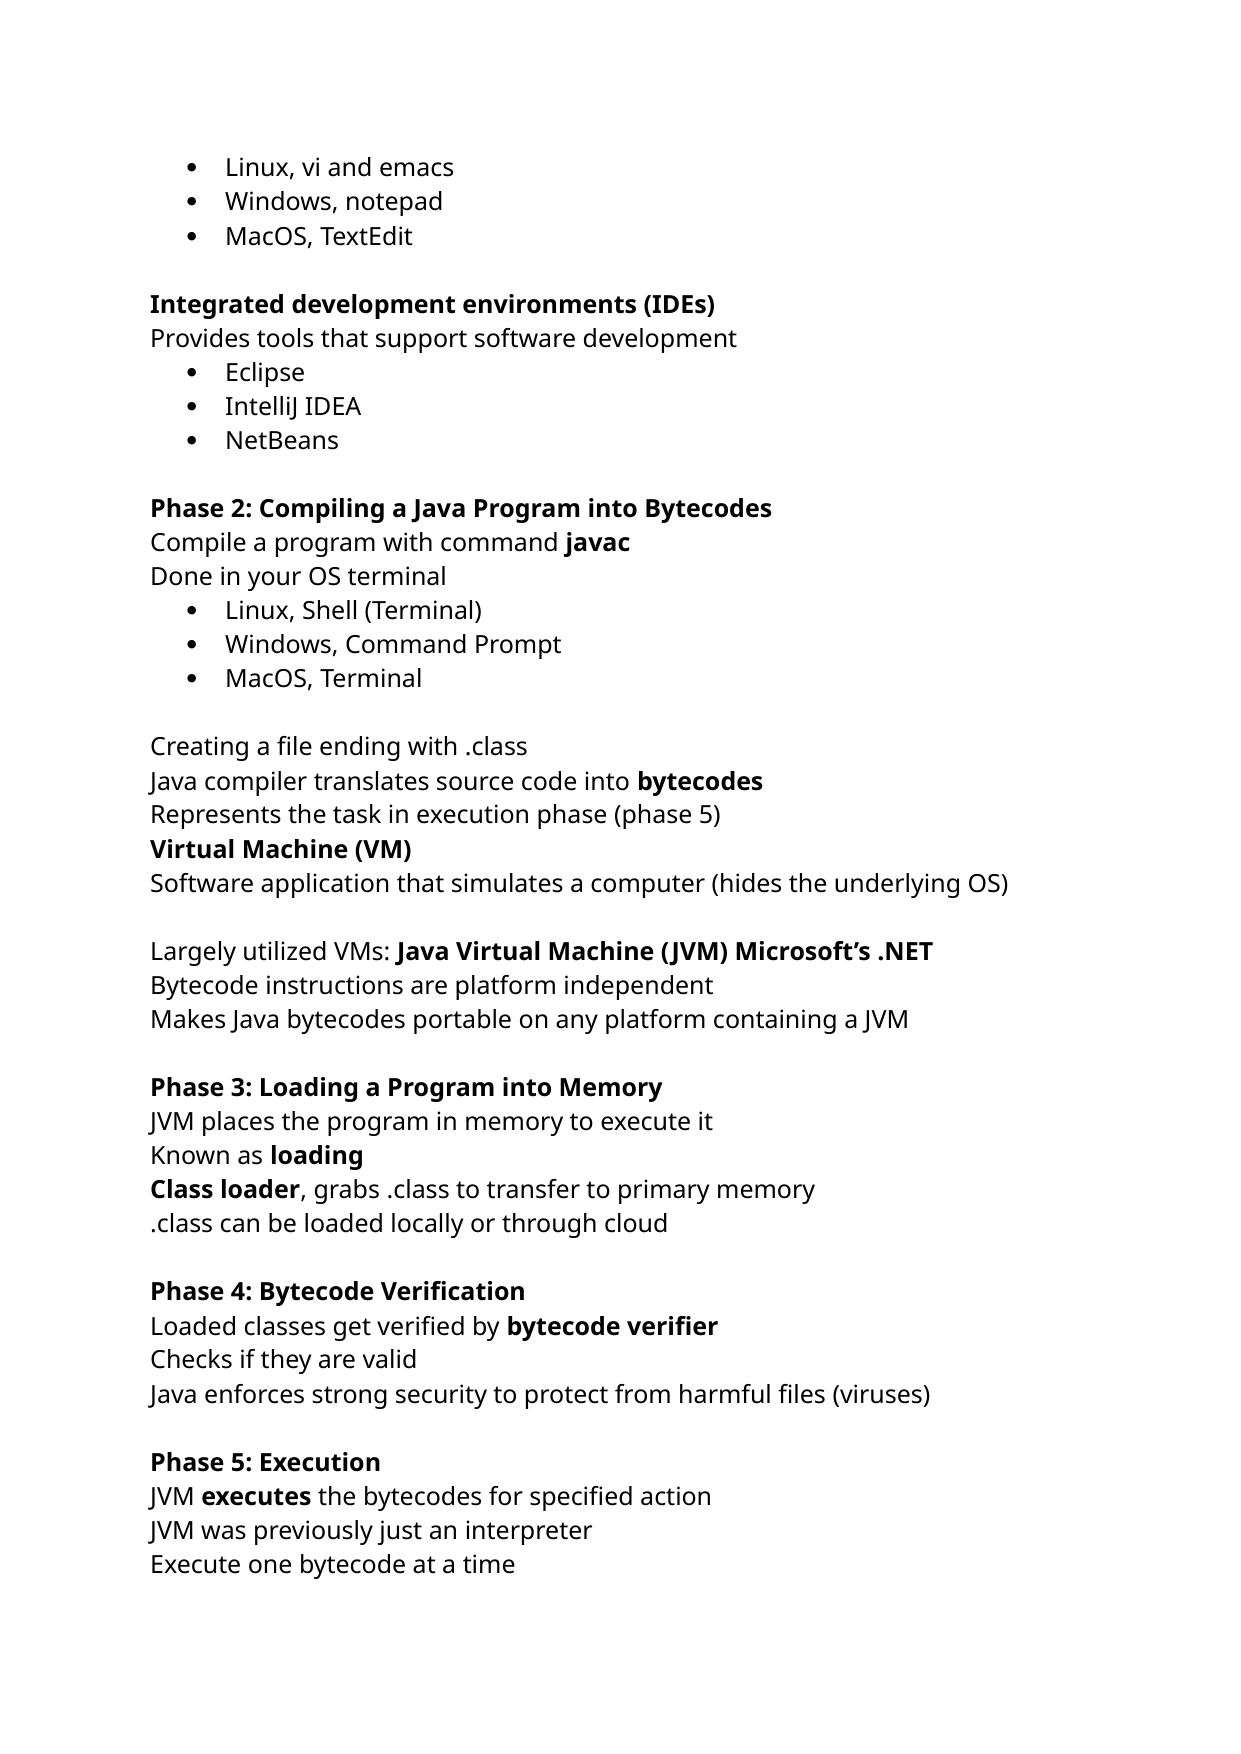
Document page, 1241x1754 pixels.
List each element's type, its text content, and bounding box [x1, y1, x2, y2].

list IntelliJ IDEA [187, 388, 1090, 422]
list Linux, Shell (Terminal) [187, 593, 1090, 627]
text Checks if they are valid [150, 1342, 1090, 1376]
list MacOS, Terminal [187, 661, 1090, 695]
text Software application that simulates a computer (hides the underlying OS) [150, 865, 1090, 899]
text Phase 4: Bytecode Verification [150, 1274, 1090, 1308]
text Execute one bytecode at a time [150, 1547, 1090, 1581]
text Largely utilized VMs: Java Virtual Machine (JVM) Microsoft’s .NET [150, 933, 1090, 967]
text JVM executes the bytecodes for specified action [150, 1478, 1090, 1512]
text Virtual Machine (VM) [150, 831, 1090, 865]
text Compile a program with command javac [150, 525, 1090, 559]
text Phase 5: Execution [150, 1444, 1090, 1478]
text Provides tools that support software development [150, 320, 1090, 354]
text JVM was previously just an interpreter [150, 1512, 1090, 1547]
text Makes Java bytecodes portable on any platform containing a JVM [150, 1002, 1090, 1036]
list Windows, notepad [187, 184, 1090, 218]
list NetBeans [187, 422, 1090, 457]
text Bytecode instructions are platform independent [150, 967, 1090, 1002]
list Linux, vi and emacs [187, 150, 1090, 184]
text Phase 2: Compiling a Java Program into Bytecodes [150, 491, 1090, 525]
text Class loader, grabs .class to transfer to primary memory [150, 1172, 1090, 1206]
text Phase 3: Loading a Program into Memory [150, 1070, 1090, 1104]
text Known as loading [150, 1138, 1090, 1172]
text Represents the task in execution phase (phase 5) [150, 797, 1090, 831]
list Eclipse [187, 354, 1090, 388]
text Integrated development environments (IDEs) [150, 286, 1090, 320]
text Loaded classes get verified by bytecode verifier [150, 1308, 1090, 1342]
text Done in your OS terminal [150, 559, 1090, 593]
text .class can be loaded locally or through cloud [150, 1206, 1090, 1240]
list Windows, Command Prompt [187, 627, 1090, 661]
text Creating a file ending with .class [150, 729, 1090, 763]
text JVM places the program in memory to execute it [150, 1104, 1090, 1138]
text Java enforces strong security to protect from harmful files (viruses) [150, 1376, 1090, 1410]
list MacOS, TextEdit [187, 218, 1090, 252]
text Java compiler translates source code into bytecodes [150, 763, 1090, 797]
